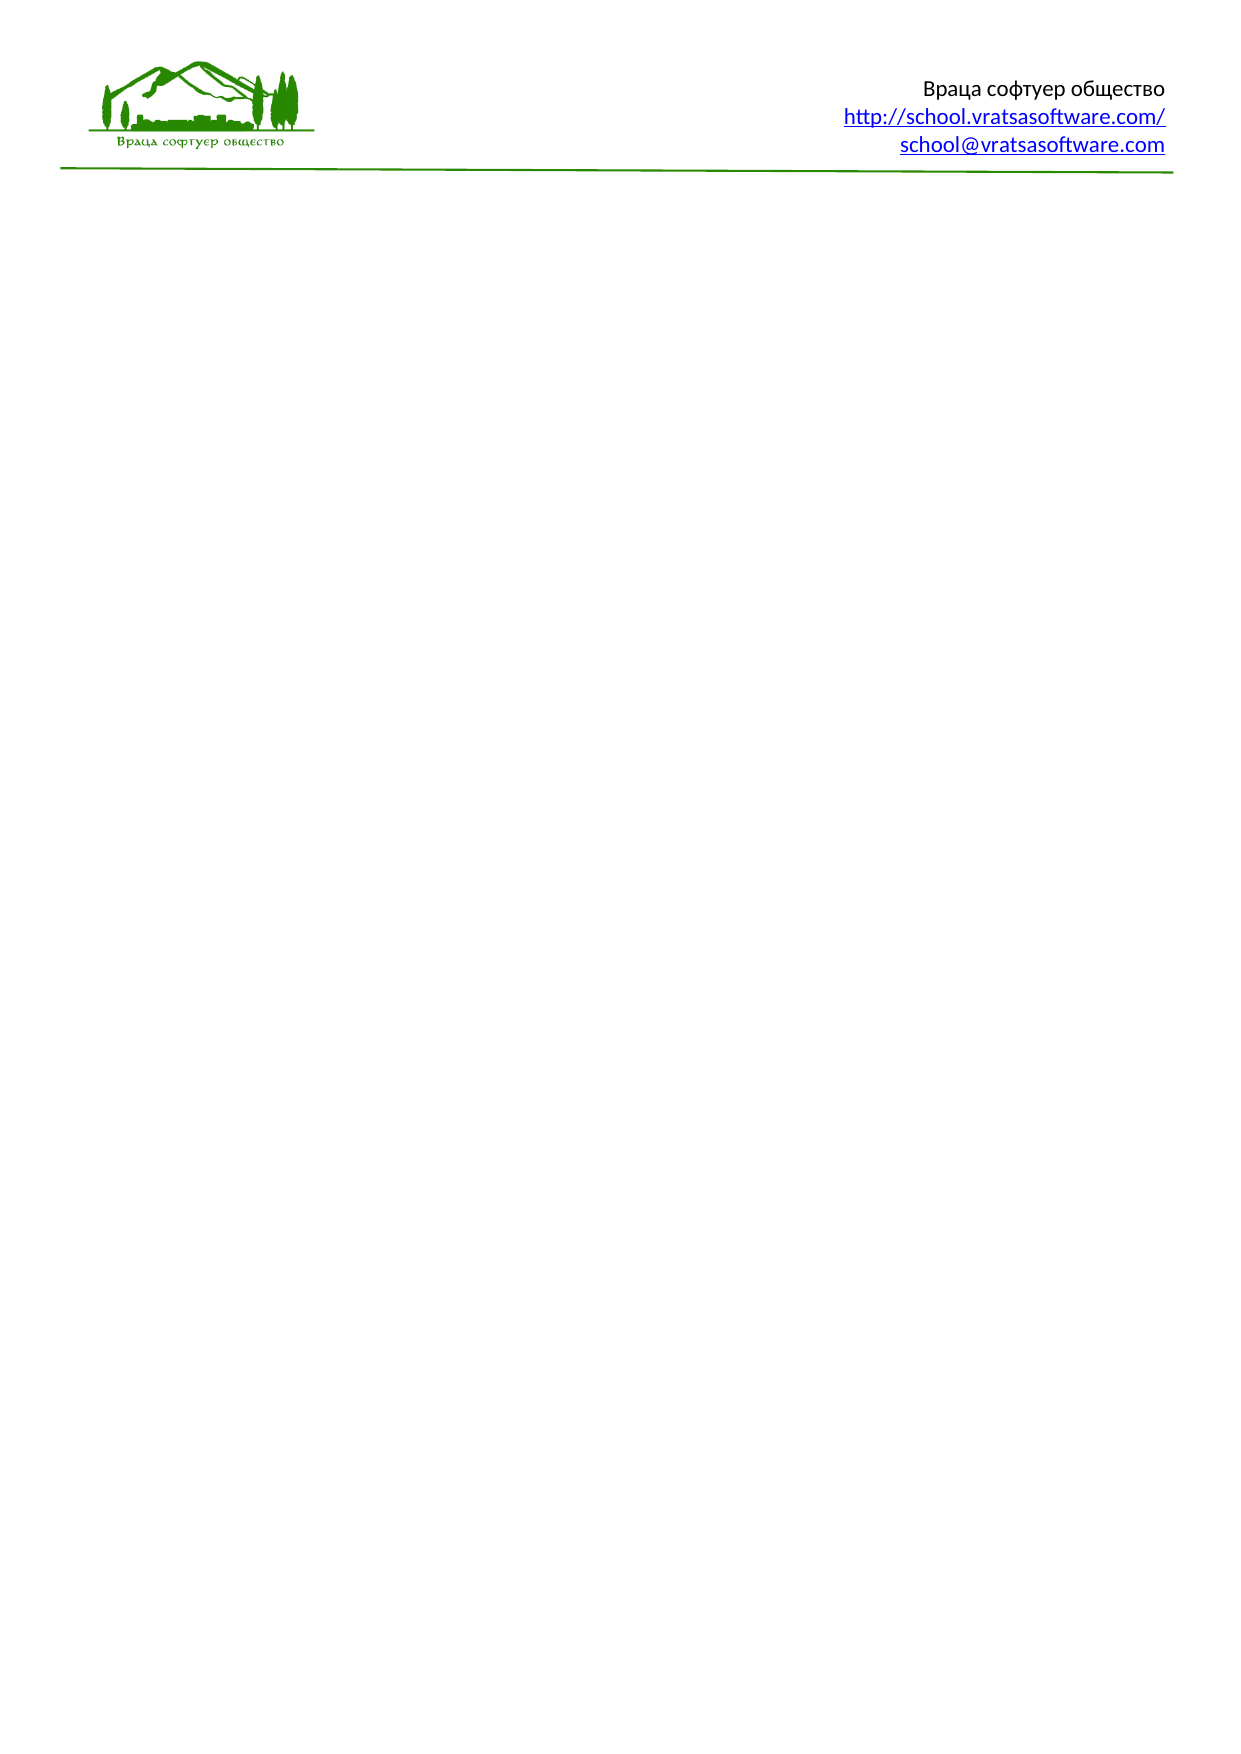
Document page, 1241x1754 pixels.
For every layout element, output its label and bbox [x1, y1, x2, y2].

picture [68, 45, 335, 154]
